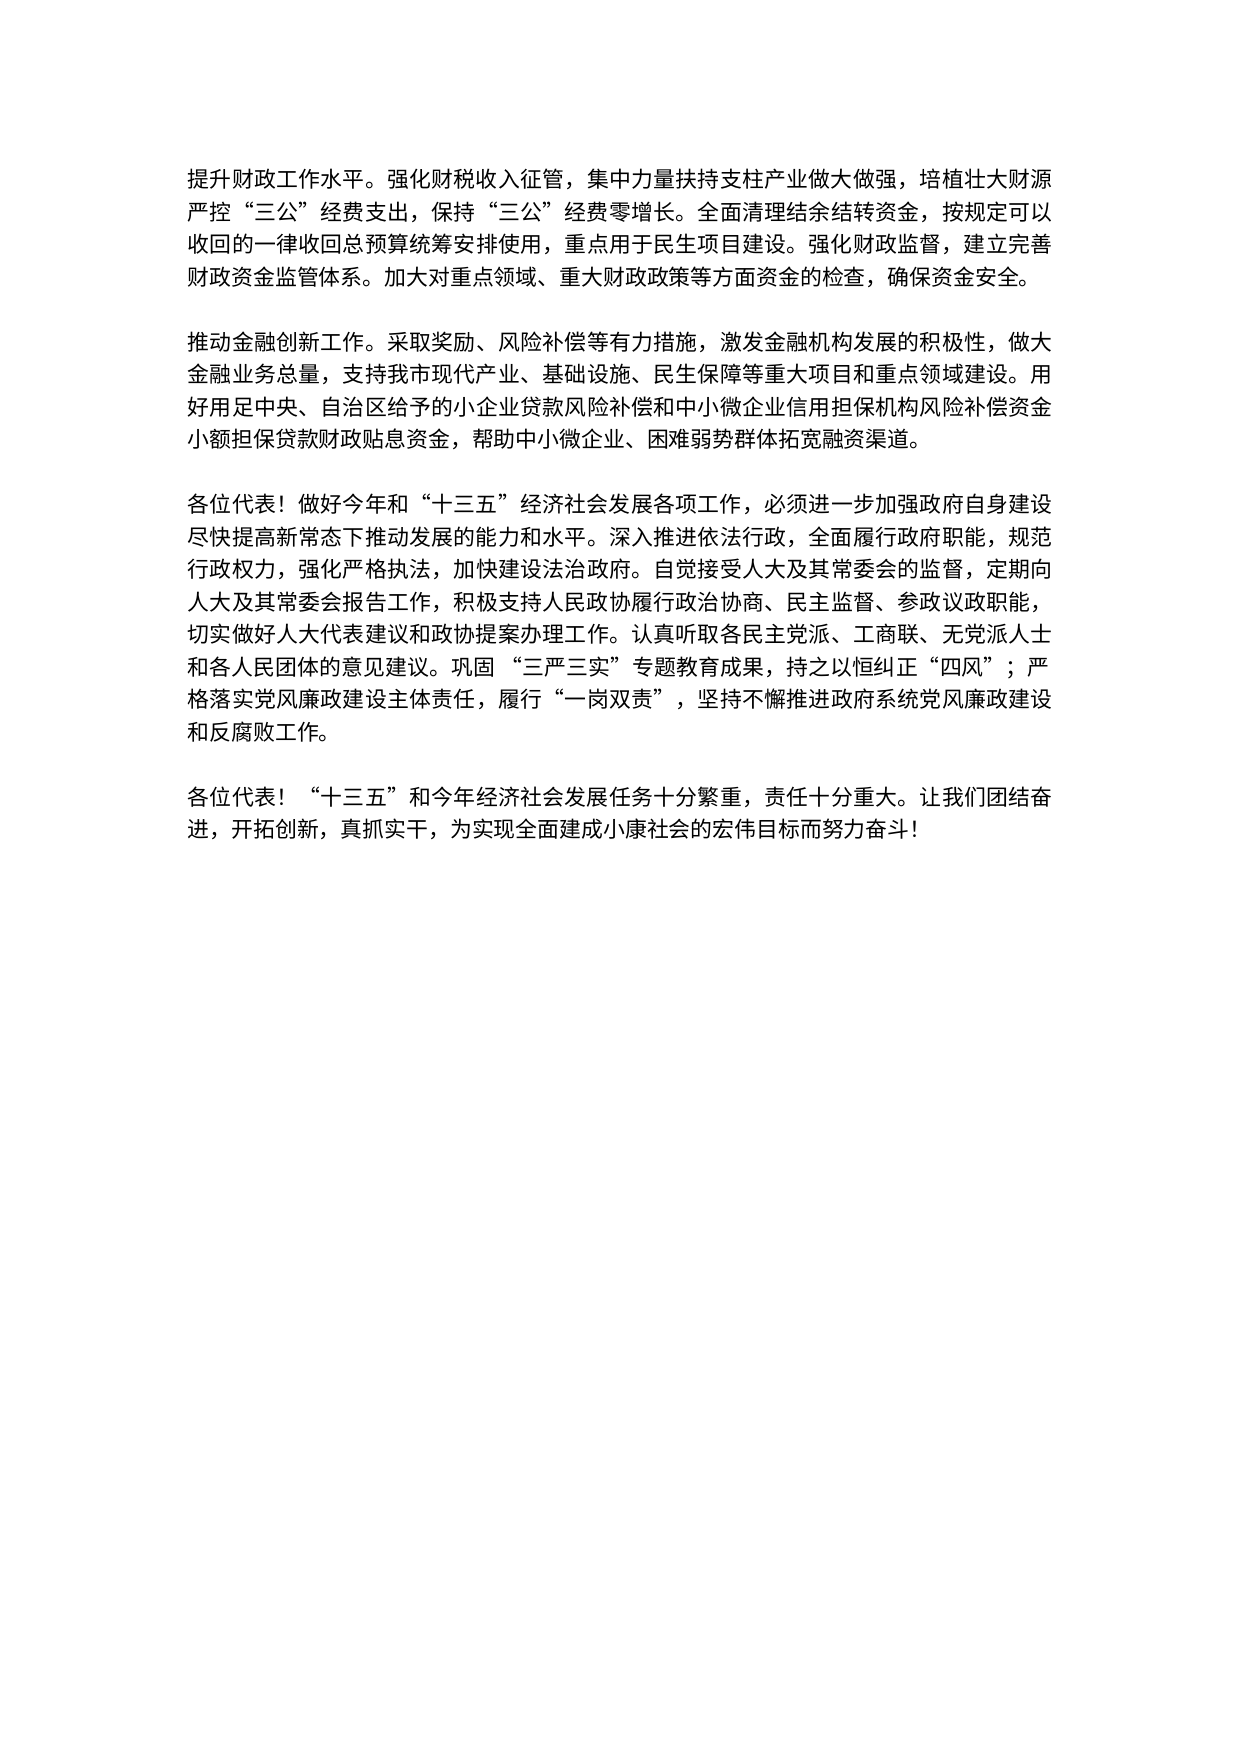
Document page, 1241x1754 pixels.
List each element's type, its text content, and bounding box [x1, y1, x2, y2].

text 各位代表！“十三五”和今年经济社会发展任务十分繁重，责任十分重大。让我们团结奋进，开拓创新，真抓实干，为实现全面建成小康社会的宏伟目标而努力奋斗！ [187, 779, 1053, 844]
text 提升财政工作水平。强化财税收入征管，集中力量扶持支柱产业做大做强，培植壮大财源。严控“三公”经费支出，保持“三公”经费零增长。全面清理结余结转资金，按规定可以收回的一律收回总预算统筹安排使用，重点用于民生项目建设。强化财政监督，建立完善财政资金监管体系。加大对重点领域、重大财政政策等方面资金的检查，确保资金安全。 [187, 162, 1053, 292]
text 各位代表！做好今年和“十三五”经济社会发展各项工作，必须进一步加强政府自身建设，尽快提高新常态下推动发展的能力和水平。深入推进依法行政，全面履行政府职能，规范行政权力，强化严格执法，加快建设法治政府。自觉接受人大及其常委会的监督，定期向人大及其常委会报告工作，积极支持人民政协履行政治协商、民主监督、参政议政职能，切实做好人大代表建议和政协提案办理工作。认真听取各民主党派、工商联、无党派人士和各人民团体的意见建议。巩固 “三严三实”专题教育成果，持之以恒纠正“四风”；严格落实党风廉政建设主体责任，履行“一岗双责”，坚持不懈推进政府系统党风廉政建设和反腐败工作。 [187, 487, 1053, 747]
text 推动金融创新工作。采取奖励、风险补偿等有力措施，激发金融机构发展的积极性，做大金融业务总量，支持我市现代产业、基础设施、民生保障等重大项目和重点领域建设。用好用足中央、自治区给予的小企业贷款风险补偿和中小微企业信用担保机构风险补偿资金、小额担保贷款财政贴息资金，帮助中小微企业、困难弱势群体拓宽融资渠道。 [187, 324, 1053, 454]
